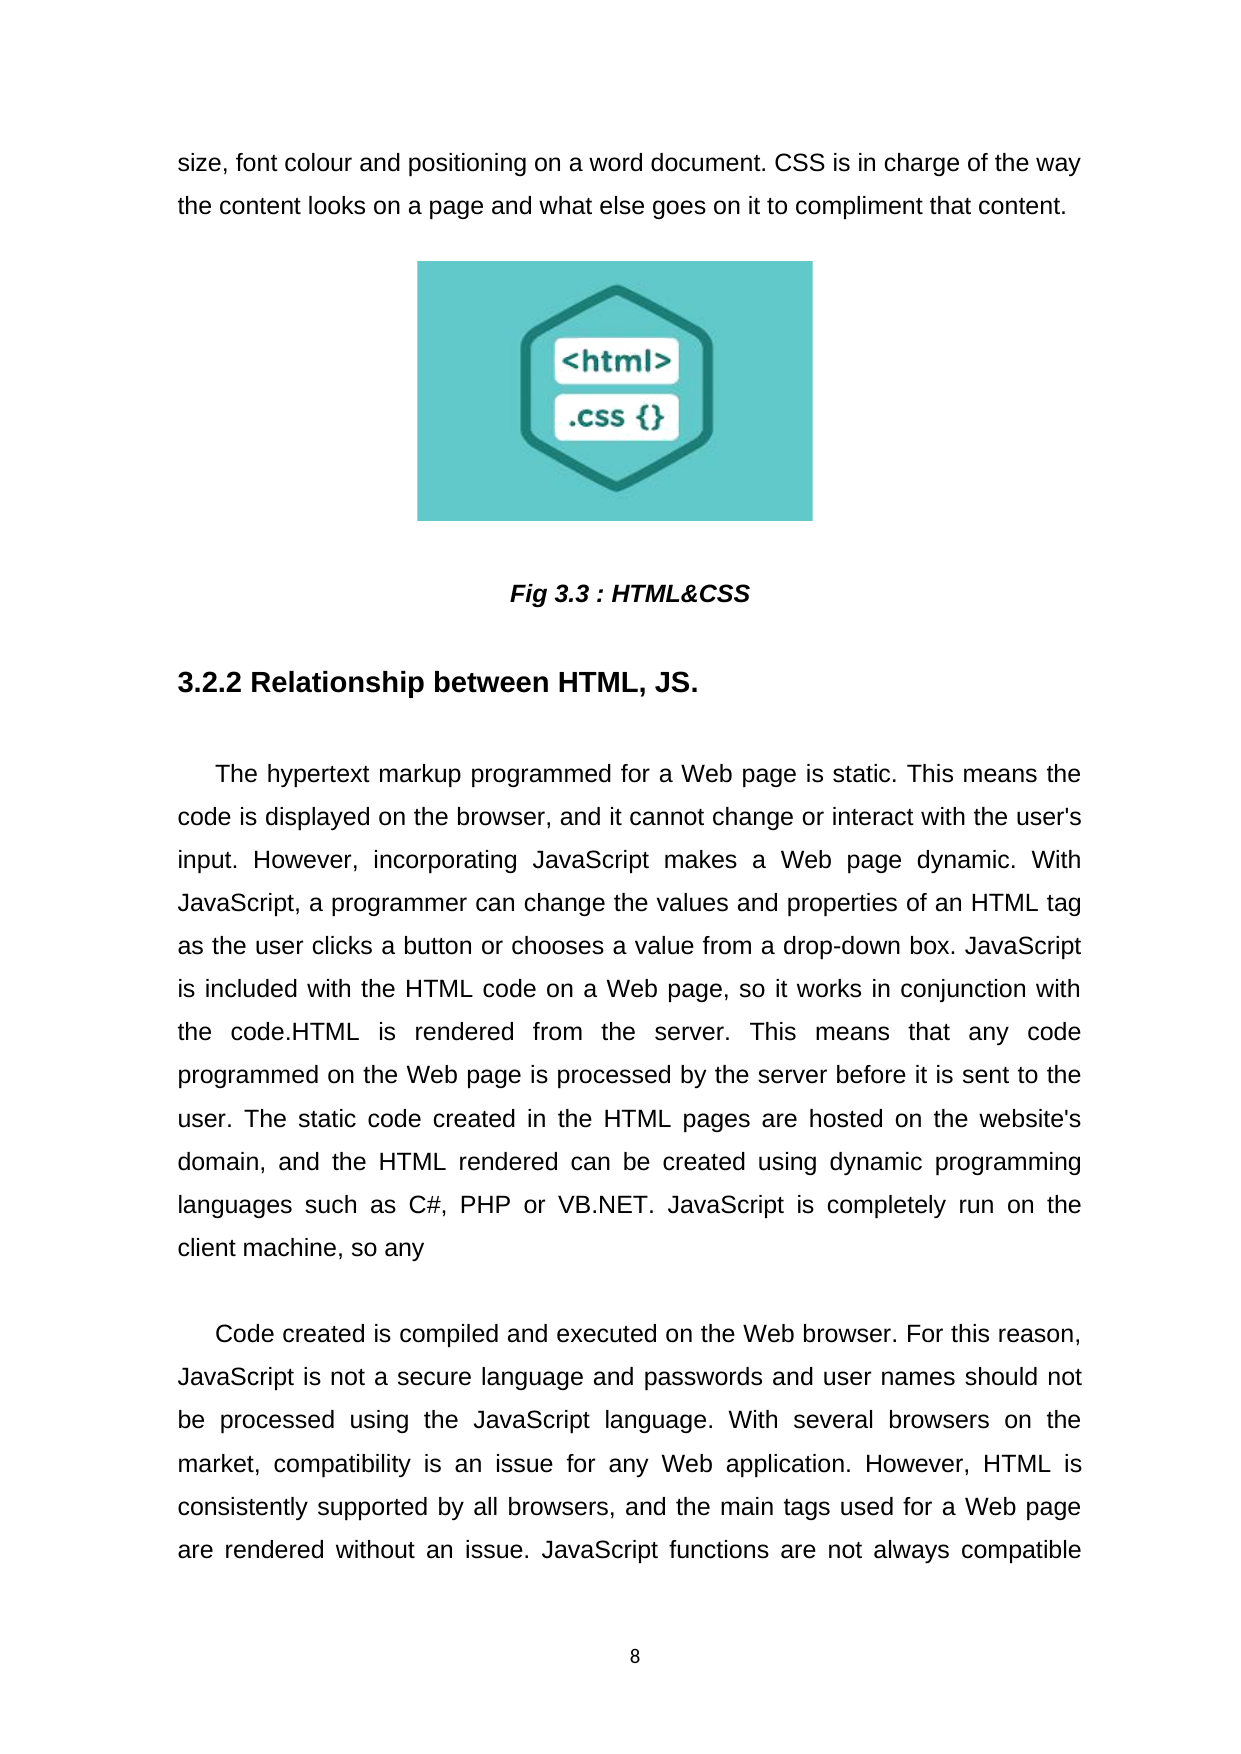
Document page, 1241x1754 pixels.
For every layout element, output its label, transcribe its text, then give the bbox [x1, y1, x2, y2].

text 3.2.2 Relationship between HTML, JS. [177, 665, 1083, 699]
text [177, 148, 1083, 219]
picture [417, 260, 958, 547]
text Fig 3.3 : HTML&CSS [177, 579, 1083, 608]
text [177, 1319, 1083, 1564]
text The hypertext markup programmed for a Web page is static. This means the code is displayed on the browser, and it cannot change or interact with the user's input. However, incorporating JavaScript makes a Web page dynamic. With JavaScript, a programmer can change the values and properties of an HTML tag as the user clicks a button or chooses a value from a drop-down box. JavaScript is included with the HTML code on a Web page, so it works in conjunction with the code.HTML is rendered from the server. This means that any code programmed on the Web page is processed by the server before it is sent to the user. The static code created in the HTML pages are hosted on the website's domain, and the HTML rendered can be created using dynamic programming languages such as C#, PHP or VB.NET. JavaScript is completely run on the client machine, so any [177, 759, 1083, 1262]
